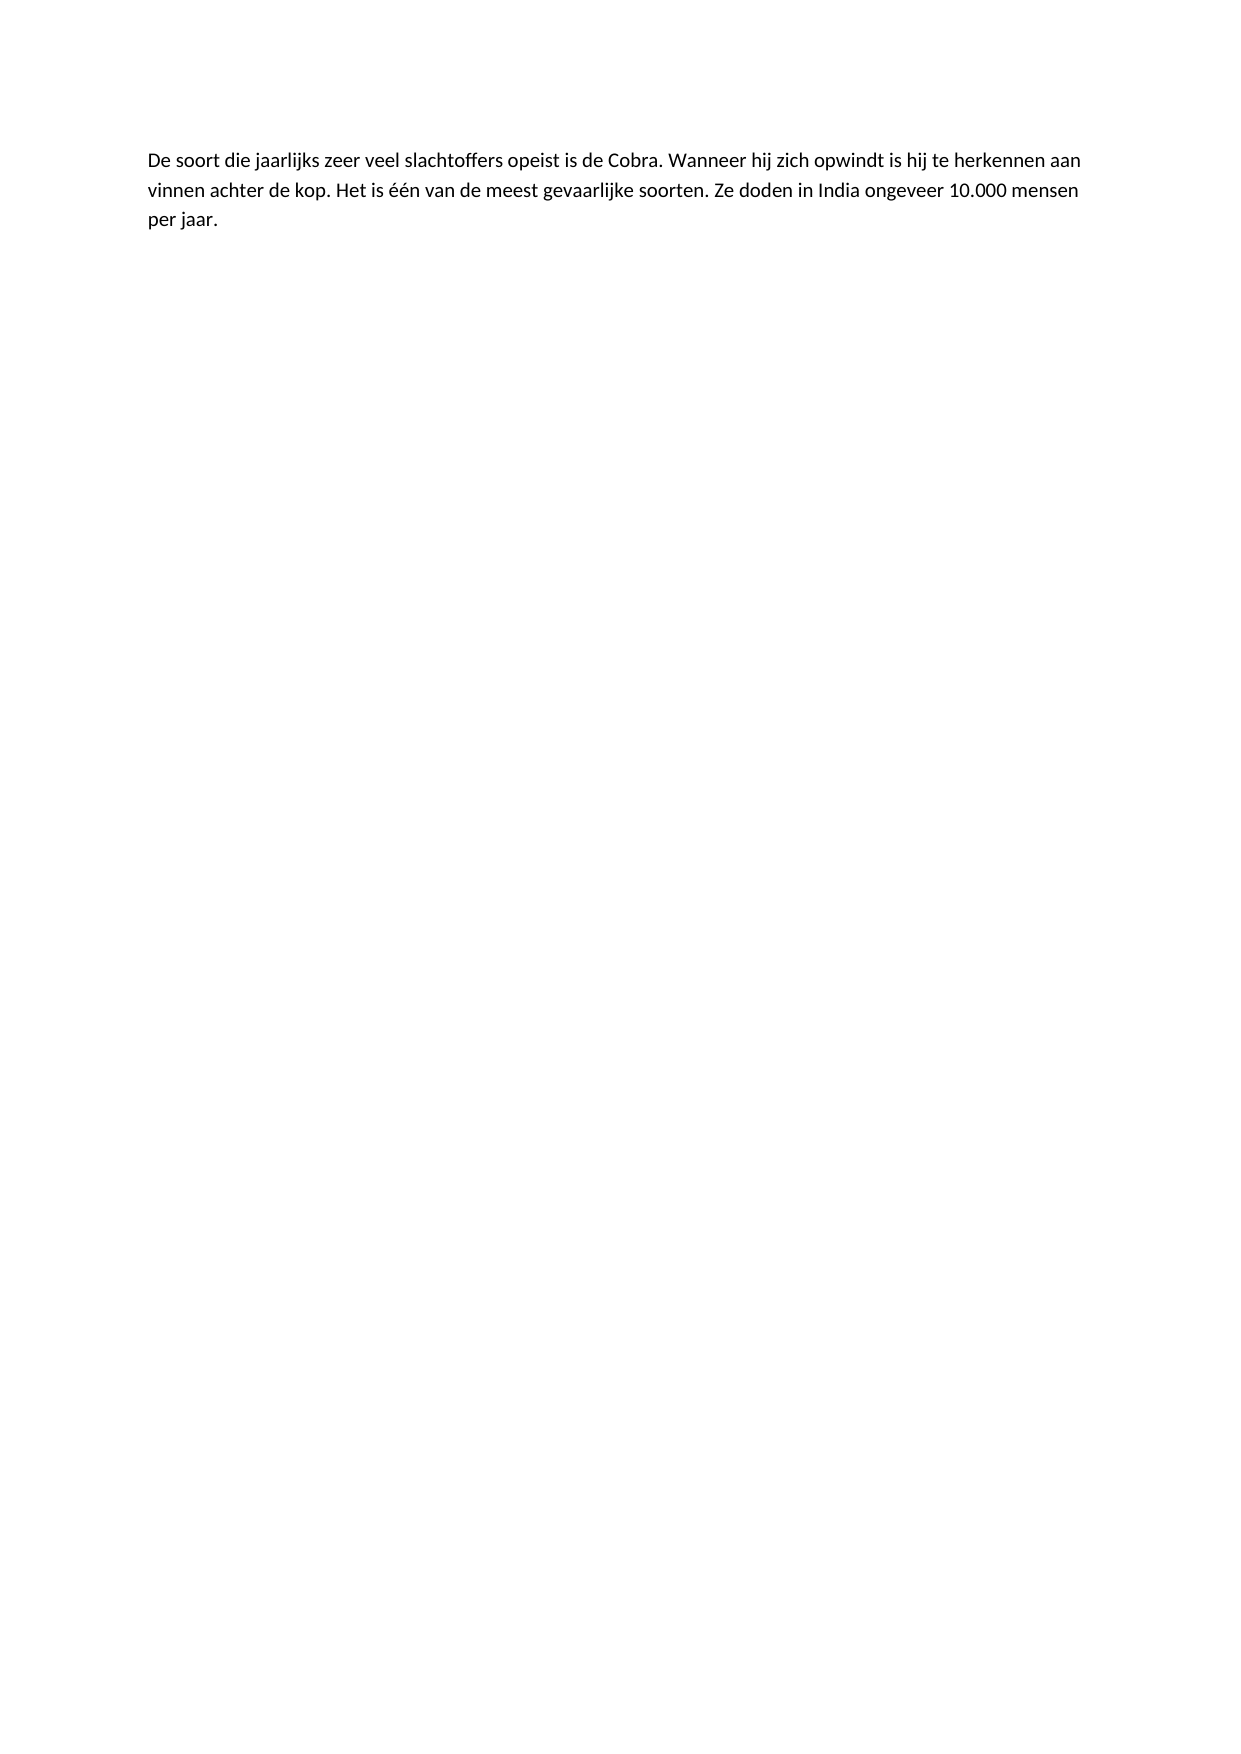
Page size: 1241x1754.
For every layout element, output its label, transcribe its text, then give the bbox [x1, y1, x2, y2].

text De soort die jaarlijks zeer veel slachtoffers opeist is de Cobra. Wanneer hij zich opwindt is hij te herkennen aan vinnen achter de kop. Het is één van de meest gevaarlijke soorten. Ze doden in India ongeveer 10.000 mensen per jaar. [148, 148, 1093, 231]
